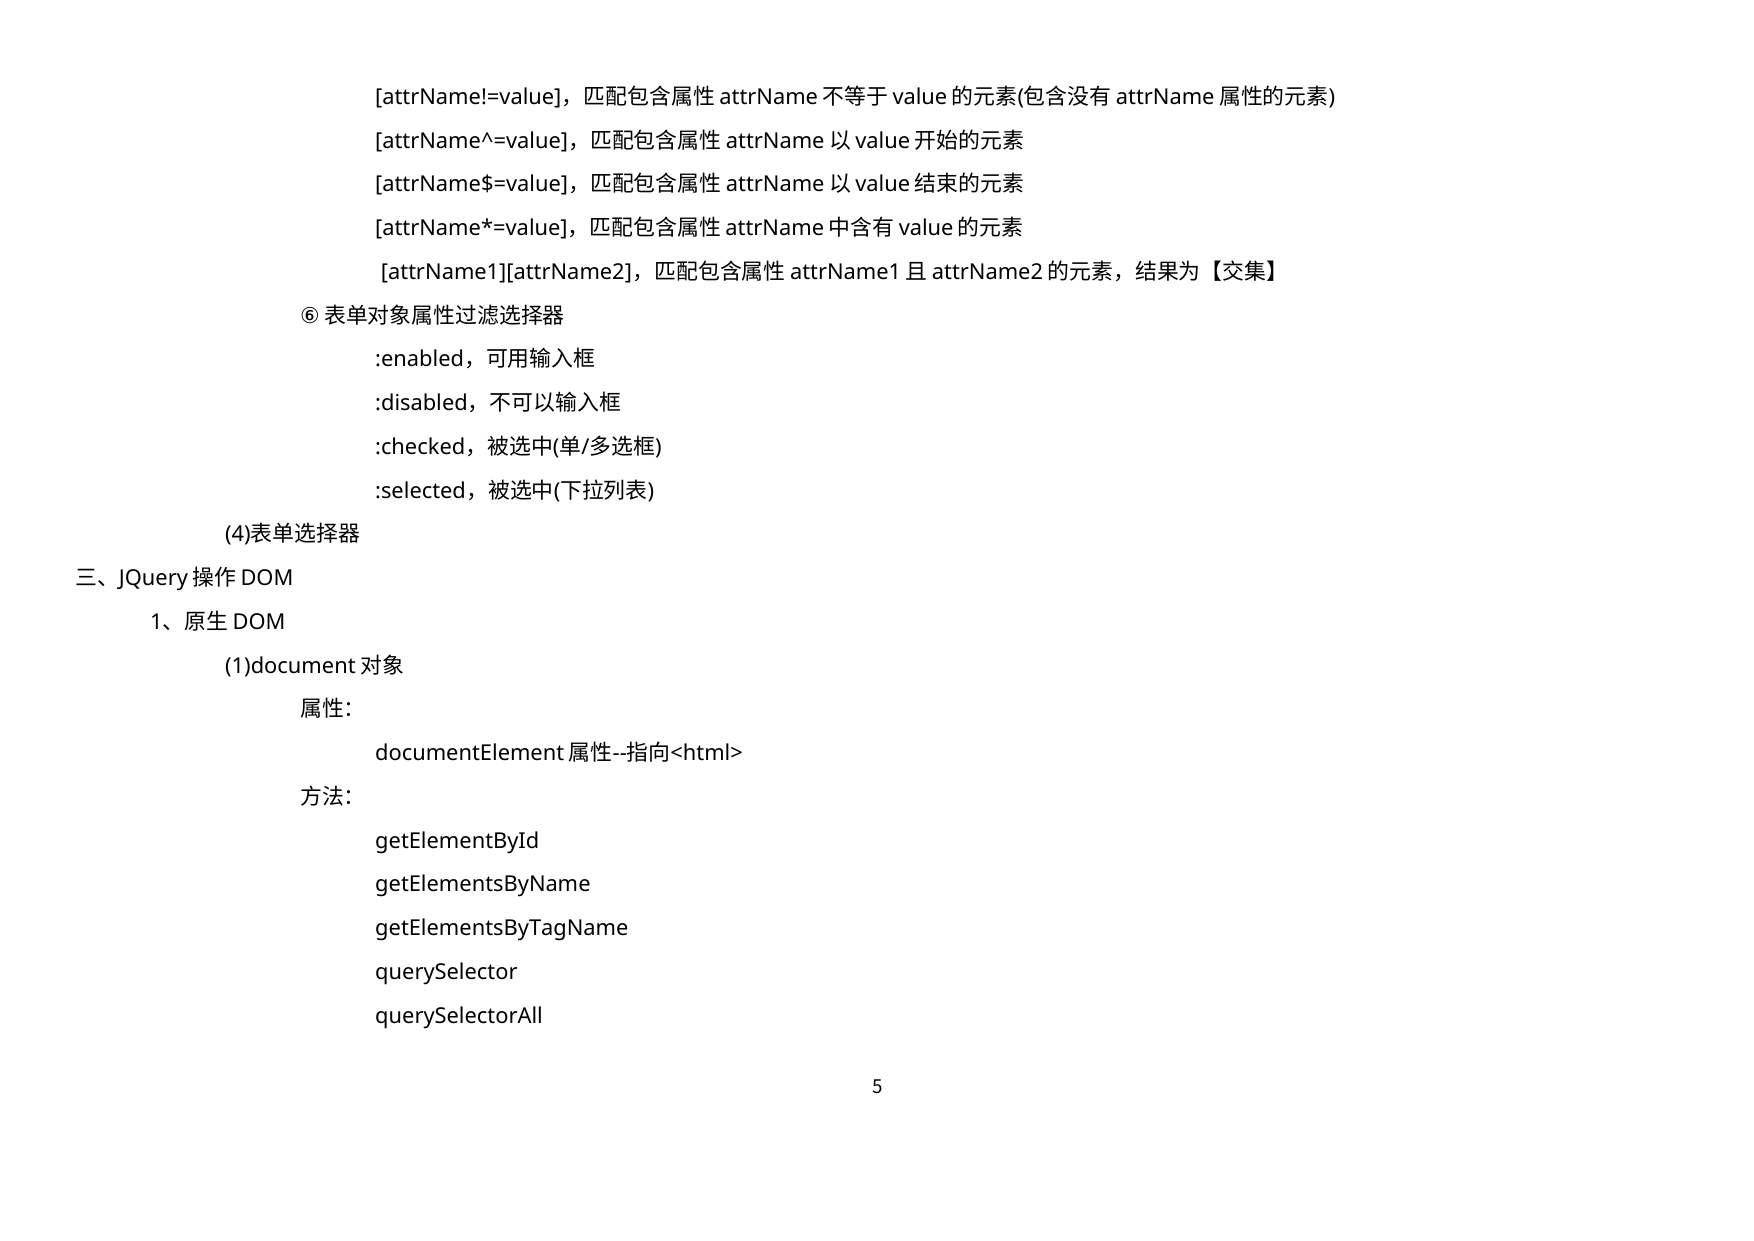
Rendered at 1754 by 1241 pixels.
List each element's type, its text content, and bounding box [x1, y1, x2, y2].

text [attrName$=value]，匹配包含属性attrName以value结束的元素 [75, 173, 1679, 196]
text (1)document对象 [75, 655, 1679, 678]
text 属性： [75, 698, 1679, 721]
text [attrName^=value]，匹配包含属性attrName以value开始的元素 [75, 130, 1679, 153]
text getElementsByName [75, 873, 1679, 896]
text getElementsByTagName [75, 917, 1679, 940]
text :enabled，可用输入框 [75, 348, 1679, 371]
text 方法： [75, 786, 1679, 809]
text :disabled，不可以输入框 [75, 392, 1679, 415]
text documentElement属性--指向<html> [75, 742, 1679, 765]
text :checked，被选中(单/多选框) [75, 436, 1679, 459]
text 1、原生DOM [75, 611, 1679, 634]
text (4)表单选择器 [75, 523, 1679, 546]
text [attrName*=value]，匹配包含属性attrName中含有value的元素 [75, 217, 1679, 240]
text querySelector [75, 961, 1679, 984]
text [attrName!=value]，匹配包含属性attrName不等于value的元素(包含没有attrName属性的元素) [75, 86, 1679, 109]
text [attrName1][attrName2]，匹配包含属性attrName1且attrName2的元素，结果为【交集】 [75, 261, 1679, 284]
text getElementById [75, 830, 1679, 853]
text :selected，被选中(下拉列表) [75, 480, 1679, 503]
text ⑥表单对象属性过滤选择器 [75, 305, 1679, 328]
text querySelectorAll [75, 1005, 1679, 1028]
text 三、JQuery操作DOM [75, 567, 1679, 590]
